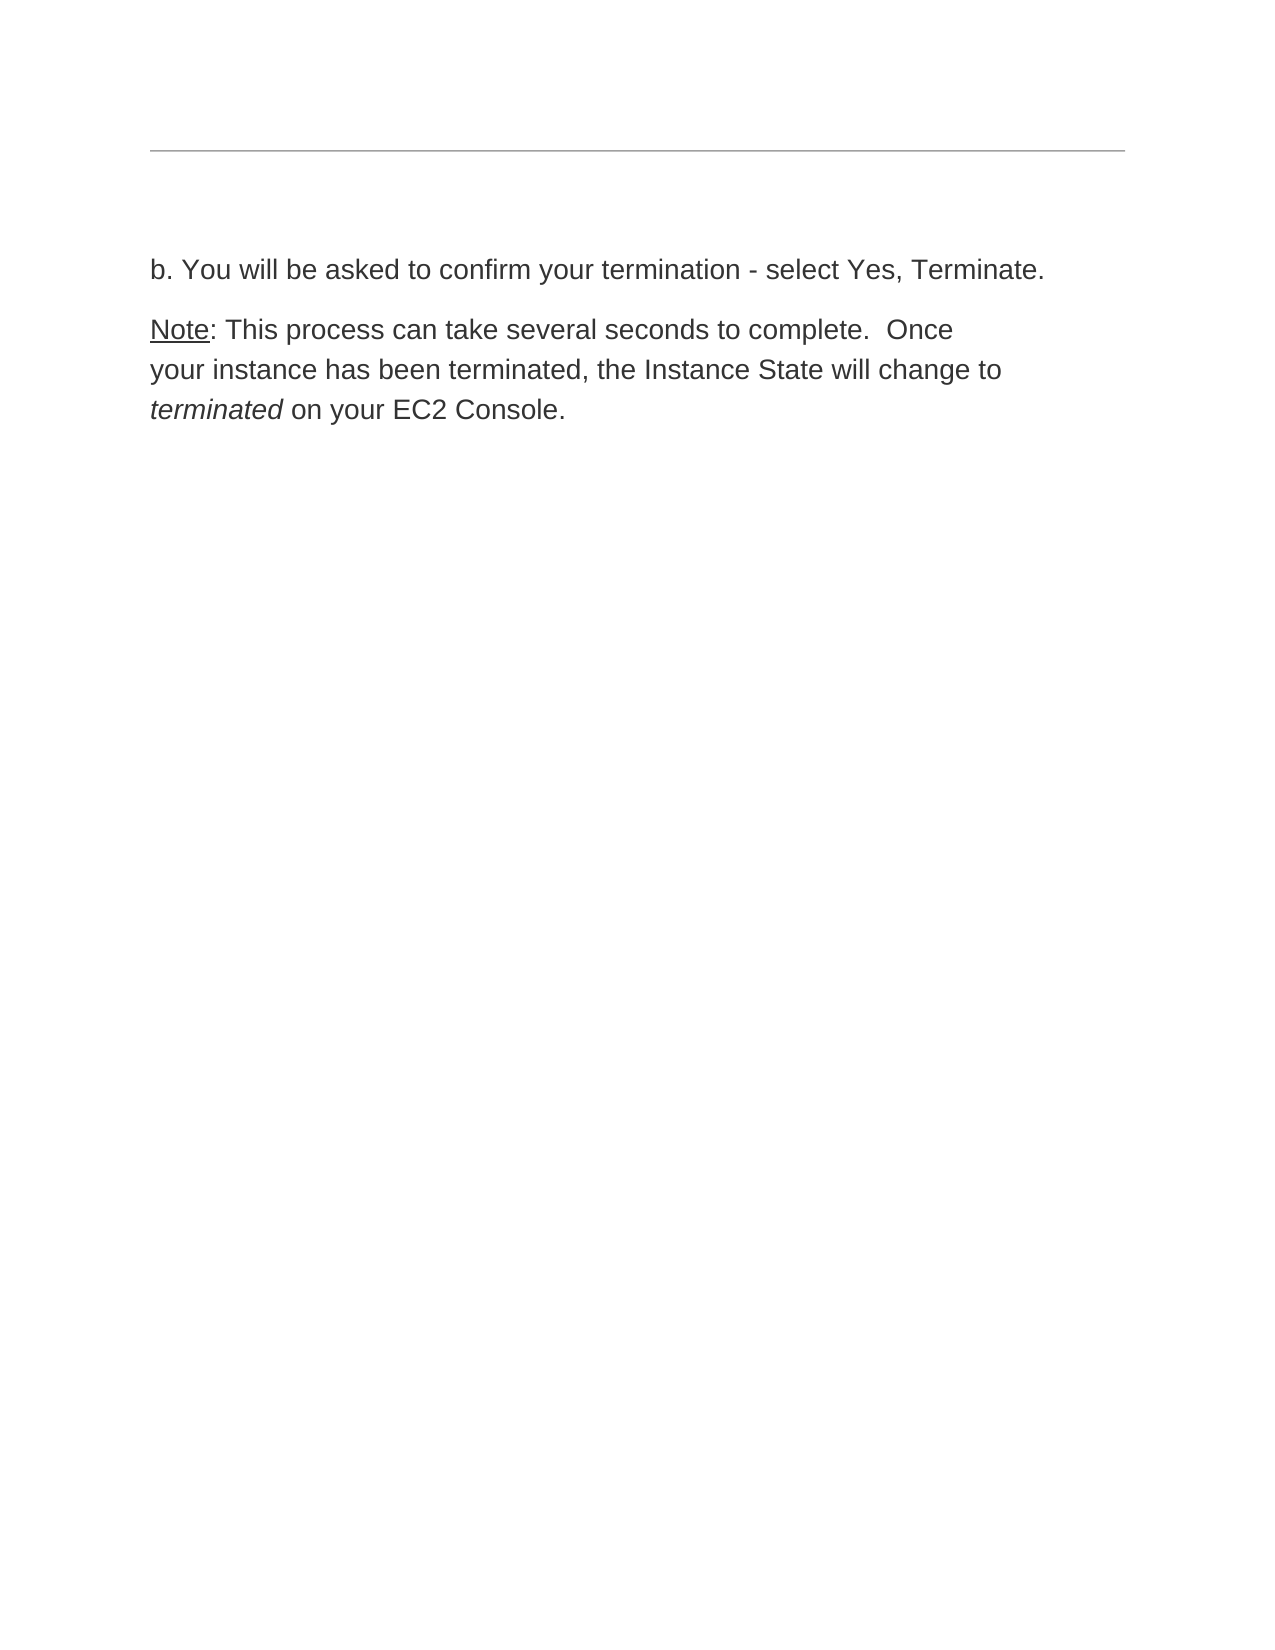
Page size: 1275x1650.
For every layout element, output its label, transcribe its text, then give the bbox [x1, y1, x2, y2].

text Note: This process can take several seconds to complete. Once your instance has been terminated, the Instance State will change to terminated on your EC2 Console. [150, 305, 1125, 425]
text b. You will be asked to confirm your termination - select Yes, Terminate. [150, 245, 1125, 285]
